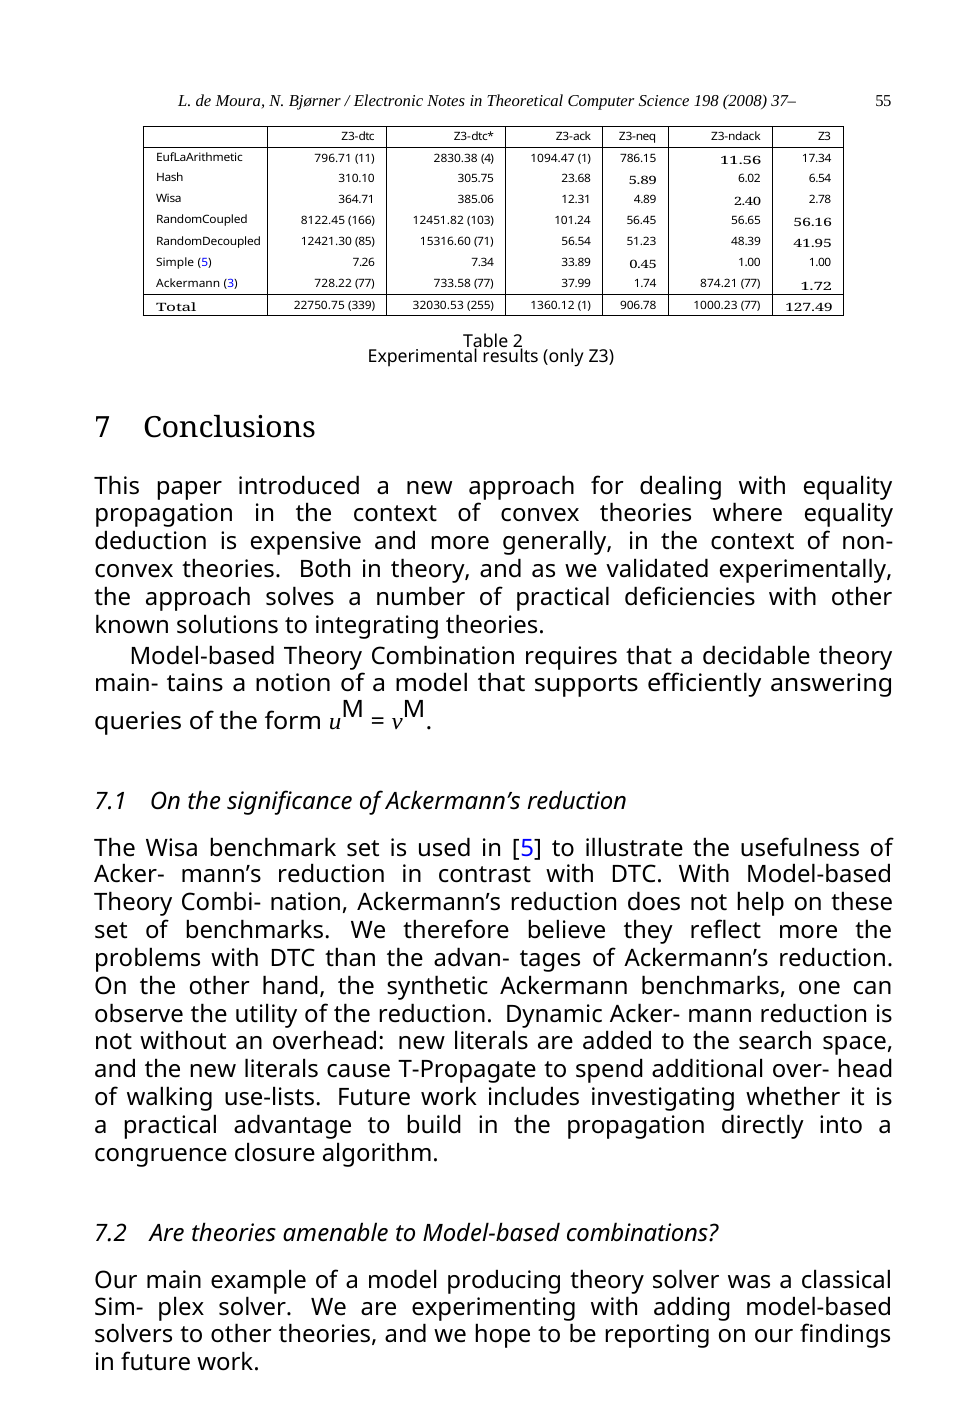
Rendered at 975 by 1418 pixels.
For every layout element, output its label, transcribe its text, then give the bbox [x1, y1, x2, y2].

table_cell 32030.53 (255) [387, 295, 505, 315]
table_cell 11.56 [669, 148, 772, 168]
text The Wisa benchmark set is used in [5] to illustrate the usefulness of Acker- mann’s reduction in contrast with DTC. With Model-based Theory Combi- nation, Ackermann’s reduction does not help on these set of benchmarks. We therefore believe they reflect more the problems with DTC than the advan- tages of Ackermann’s reduction. On the other hand, the synthetic Ackermann benchmarks, one can observe the utility of the reduction. Dynamic Acker- mann reduction is not without an overhead: new literals are added to the search space, and the new literals cause T-Propagate to spend additional over- head of walking use-lists. Future work includes investigating whether it is a practical advantage to build in the propagation directly into a congruence closure algorithm. [94, 834, 893, 1168]
table_cell 874.21 (77) [669, 273, 772, 294]
table_cell 56.54 [506, 231, 602, 252]
table_cell 385.06 [387, 189, 505, 210]
table_cell 12.31 [506, 189, 602, 210]
table_cell 56.16 [773, 210, 843, 231]
table_cell 1.72 [773, 273, 843, 294]
table_cell 1000.23 (77) [669, 295, 772, 315]
table_cell 6.54 [773, 168, 843, 189]
list Are theories amenable to Model-based combinations? [94, 1215, 904, 1248]
text Model-based Theory Combination requires that a decidable theory main- tains a notion of a model that supports efficiently answering queries of the form uM = vM. [94, 642, 893, 736]
text Our main example of a model producing theory solver was a classical Sim- plex solver. We are experimenting with adding model-based solvers to other theories, and we hope to be reporting on our findings in future work. [94, 1267, 893, 1378]
table_cell 17.34 [773, 148, 843, 168]
table_cell 364.71 [268, 189, 386, 210]
table_cell 0.45 [603, 252, 668, 273]
table_cell 1.74 [603, 273, 668, 294]
table_cell RandomCoupled [144, 210, 267, 231]
table_cell 4.89 [603, 189, 668, 210]
table_cell 1360.12 (1) [506, 295, 602, 315]
table_header Z3-dtc* [387, 127, 505, 147]
table_cell Simple (5) [144, 252, 267, 273]
table_cell 786.15 [603, 148, 668, 168]
table_cell 310.10 [268, 168, 386, 189]
table_cell Ackermann (3) [144, 273, 267, 294]
table_cell 56.45 [603, 210, 668, 231]
table_cell 22750.75 (339) [268, 295, 386, 315]
table_cell Wisa [144, 189, 267, 210]
table_cell 2.78 [773, 189, 843, 210]
table_cell 48.39 [669, 231, 772, 252]
table_cell 6.02 [669, 168, 772, 189]
table_header Z3-ndack [669, 127, 772, 147]
table_cell 101.24 [506, 210, 602, 231]
table_cell 733.58 (77) [387, 273, 505, 294]
table_cell 12451.82 (103) [387, 210, 505, 231]
table_header [144, 127, 267, 147]
table_cell 37.99 [506, 273, 602, 294]
table_cell 7.34 [387, 252, 505, 273]
table_cell Total [144, 295, 267, 315]
table_cell RandomDecoupled [144, 231, 267, 252]
list On the signiﬁcance of Ackermann’s reduction [94, 784, 904, 816]
table_cell 23.68 [506, 168, 602, 189]
table_cell 5.89 [603, 168, 668, 189]
table_cell 15316.60 (71) [387, 231, 505, 252]
table_header Z3-dtc [268, 127, 386, 147]
table_cell Hash [144, 168, 267, 189]
table_cell 1.00 [669, 252, 772, 273]
table_cell EufLaArithmetic [144, 148, 267, 168]
text This paper introduced a new approach for dealing with equality propagation in the context of convex theories where equality deduction is expensive and more generally, in the context of non-convex theories. Both in theory, and as we validated experimentally, the approach solves a number of practical deficiencies with other known solutions to integrating theories. [94, 472, 894, 641]
table_cell 1094.47 (1) [506, 148, 602, 168]
table_header Z3 [773, 127, 843, 147]
table_cell 796.71 (11) [268, 148, 386, 168]
table_cell 33.89 [506, 252, 602, 273]
text Table 2 Experimental results (only Z3) [367, 334, 628, 368]
table_cell 12421.30 (85) [268, 231, 386, 252]
table_cell 305.75 [387, 168, 505, 189]
table_header Z3-ack [506, 127, 602, 147]
table_cell 7.26 [268, 252, 386, 273]
table_cell 906.78 [603, 295, 668, 315]
table_cell 41.95 [773, 231, 843, 252]
table_cell 8122.45 (166) [268, 210, 386, 231]
table_cell 127.49 [773, 295, 843, 315]
subtitle Conclusions [94, 406, 904, 446]
table_cell 56.65 [669, 210, 772, 231]
table_cell 2.40 [669, 189, 772, 210]
table_header Z3-neq [603, 127, 668, 147]
table_cell 2830.38 (4) [387, 148, 505, 168]
table_cell 728.22 (77) [268, 273, 386, 294]
table_cell 1.00 [773, 252, 843, 273]
table_cell 51.23 [603, 231, 668, 252]
